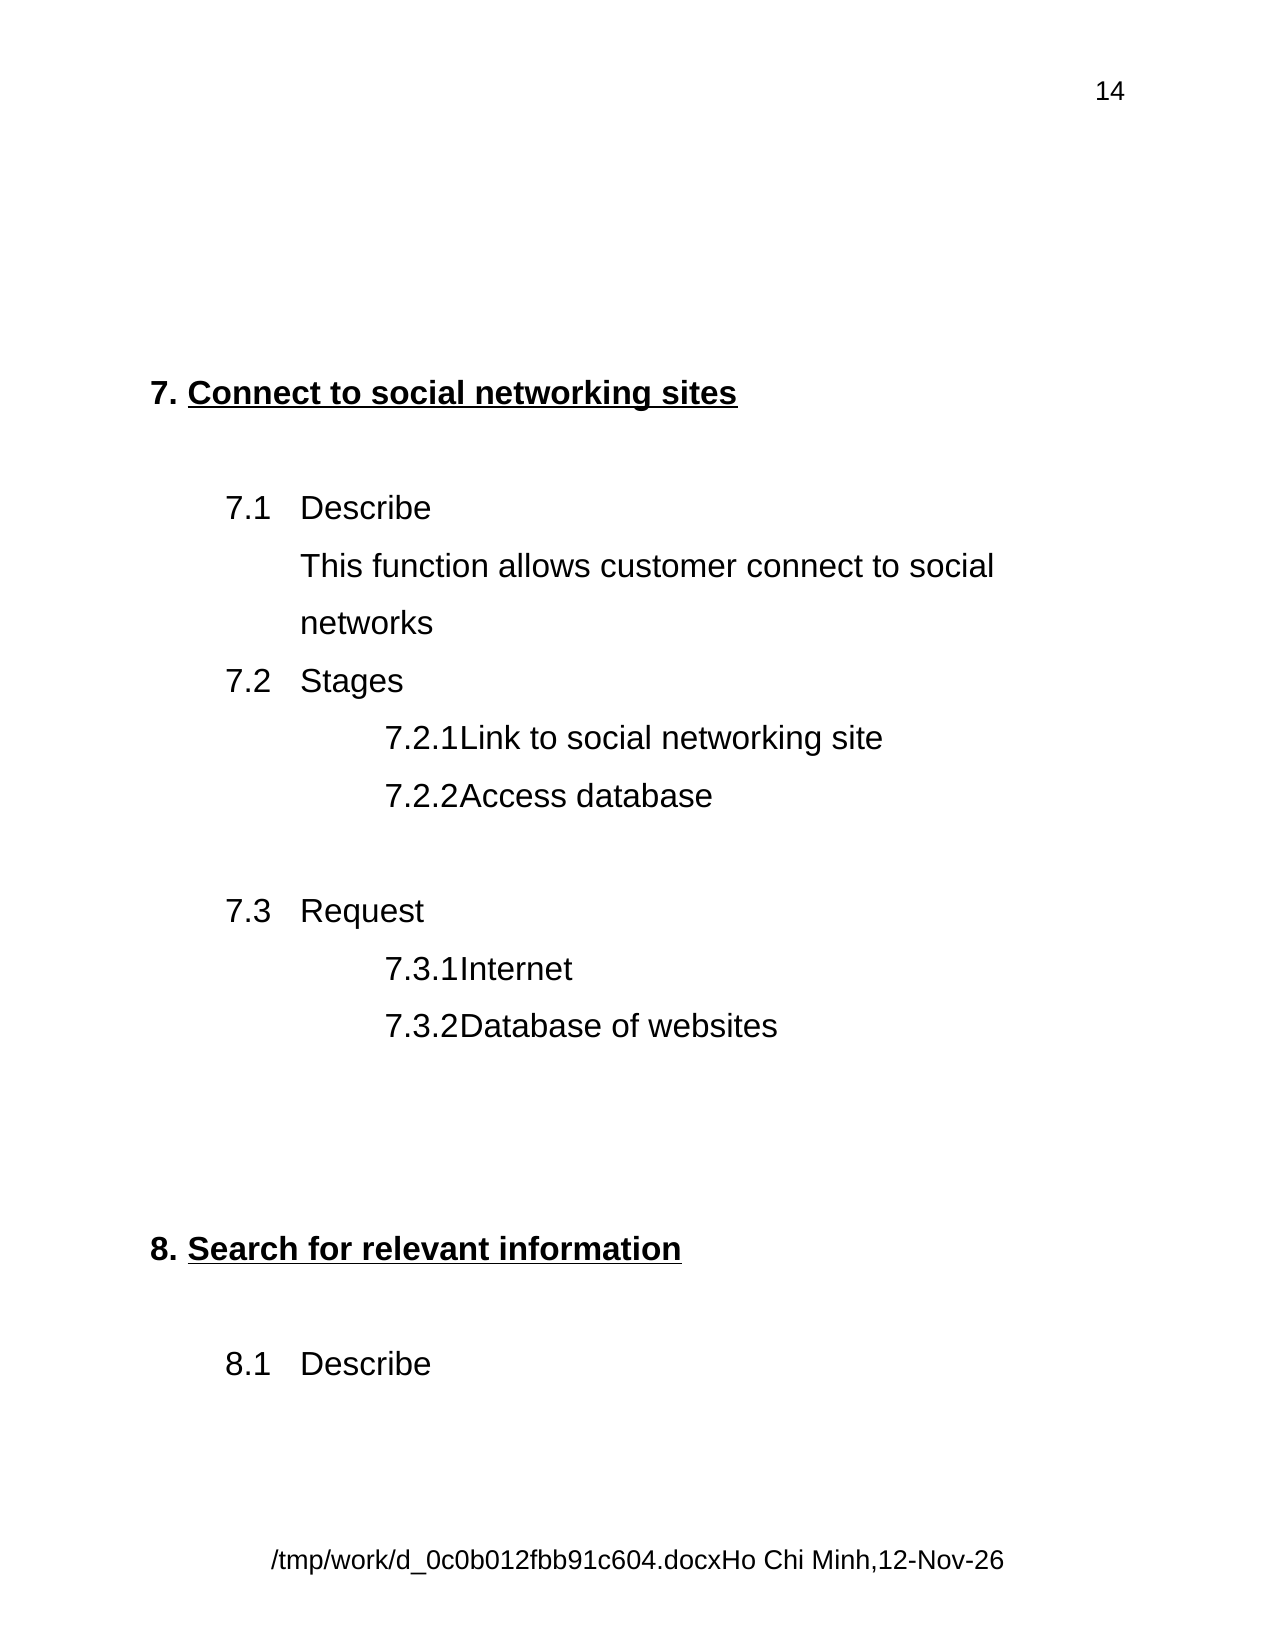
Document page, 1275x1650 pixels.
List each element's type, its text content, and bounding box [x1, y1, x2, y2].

list Describe [225, 488, 1125, 526]
list Database of websites [384, 1006, 1125, 1045]
list Access database [384, 776, 1125, 814]
list Internet [384, 949, 1125, 987]
list Link to social networking site [384, 718, 1125, 757]
list Stages [225, 661, 1125, 699]
list This function allows customer connect to social networks [300, 546, 1125, 642]
list Connect to social networking sites [150, 373, 1125, 411]
list Request [225, 891, 1125, 930]
list Describe [225, 1344, 1125, 1383]
list Search for relevant information [150, 1229, 1125, 1268]
